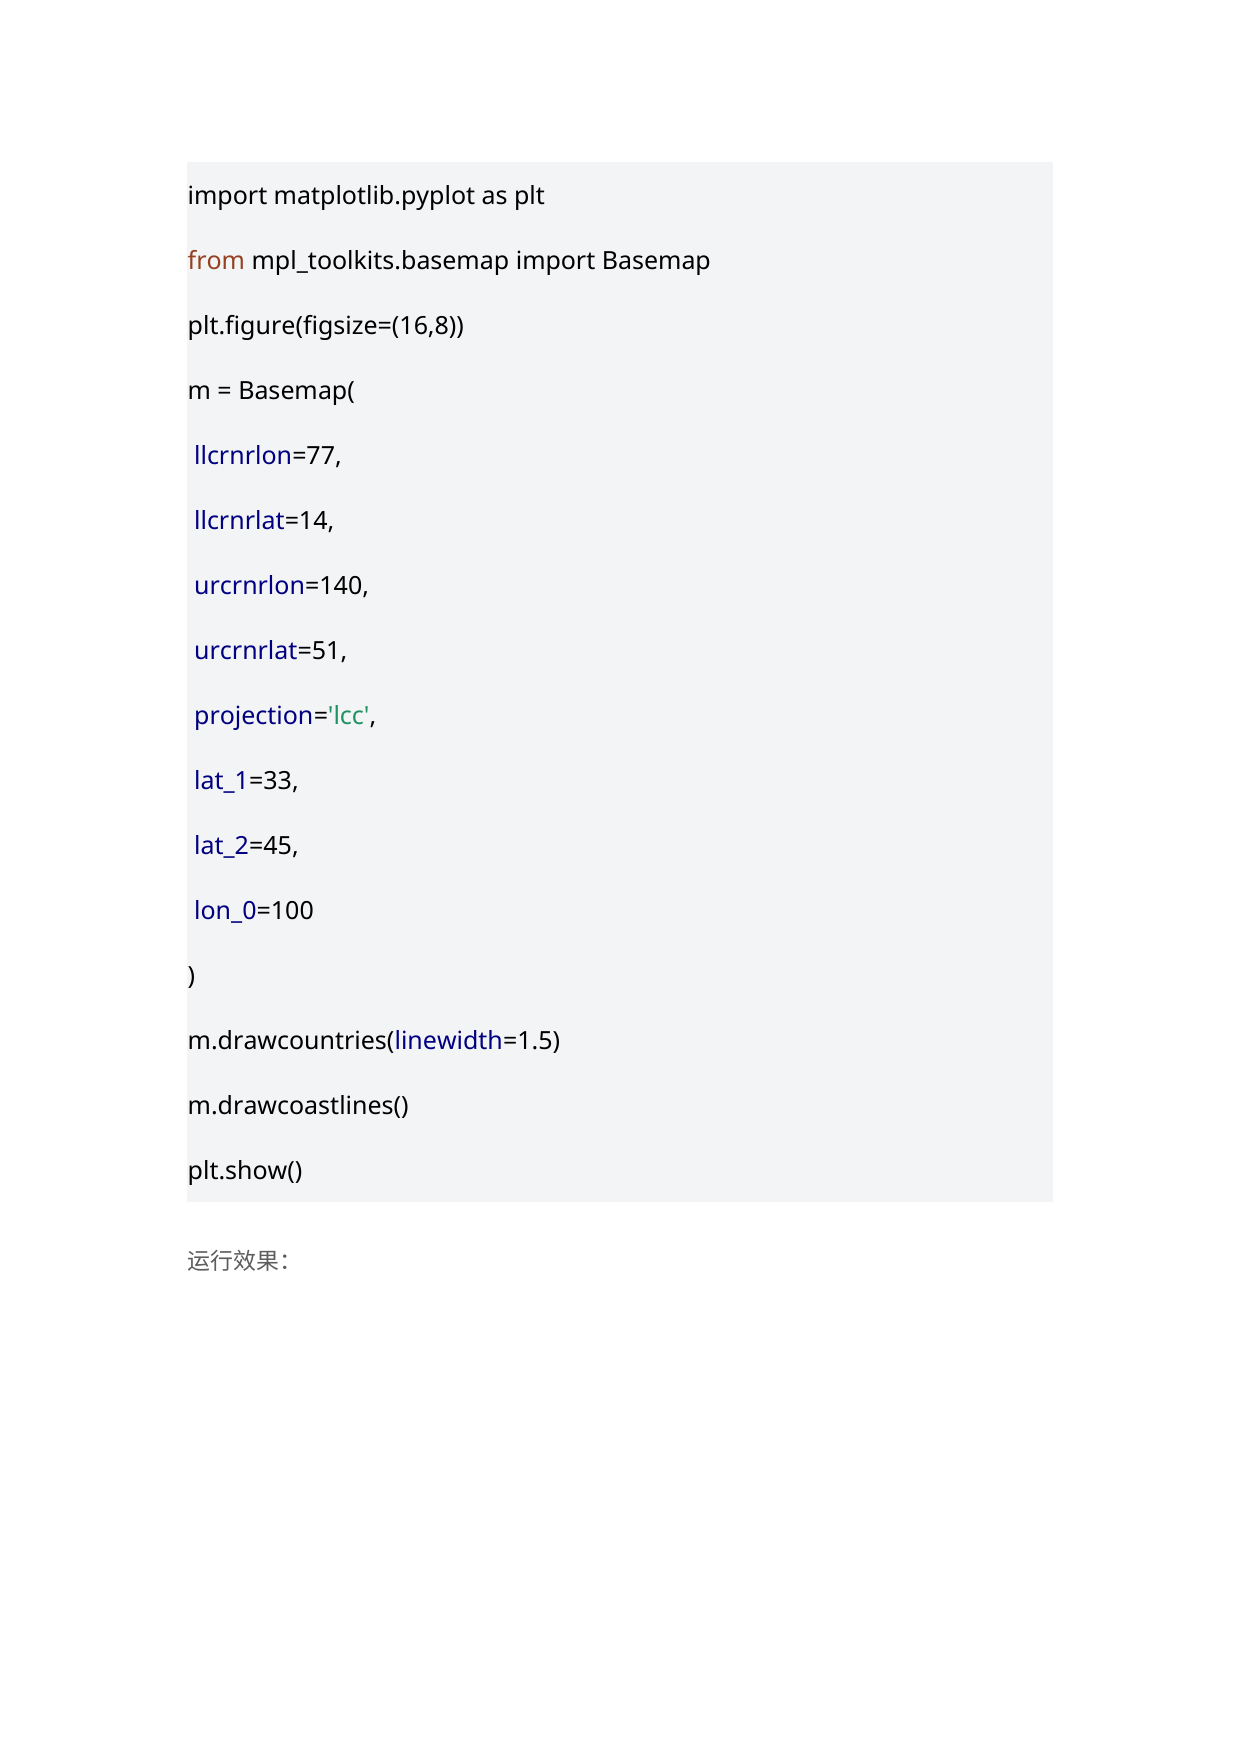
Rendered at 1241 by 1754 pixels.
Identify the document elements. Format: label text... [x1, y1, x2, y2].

text m = Basemap( [187, 357, 1053, 422]
text m.drawcoastlines() [187, 1072, 1053, 1137]
text m.drawcountries(linewidth=1.5) [187, 1007, 1053, 1072]
text 运行效果： [187, 1227, 1053, 1292]
text import matplotlib.pyplot as plt [187, 162, 1053, 227]
text from mpl_toolkits.basemap import Basemap [187, 227, 1053, 292]
text llcrnrlat=14, [187, 487, 1053, 552]
text lat_2=45, [187, 812, 1053, 877]
text llcrnrlon=77, [187, 422, 1053, 487]
text lon_0=100 [187, 877, 1053, 942]
text plt.show() [187, 1137, 1053, 1202]
text urcrnrlon=140, [187, 552, 1053, 617]
text lat_1=33, [187, 747, 1053, 812]
text ) [187, 942, 1053, 1007]
text urcrnrlat=51, [187, 617, 1053, 682]
text projection='lcc', [187, 682, 1053, 747]
text plt.figure(figsize=(16,8)) [187, 292, 1053, 357]
